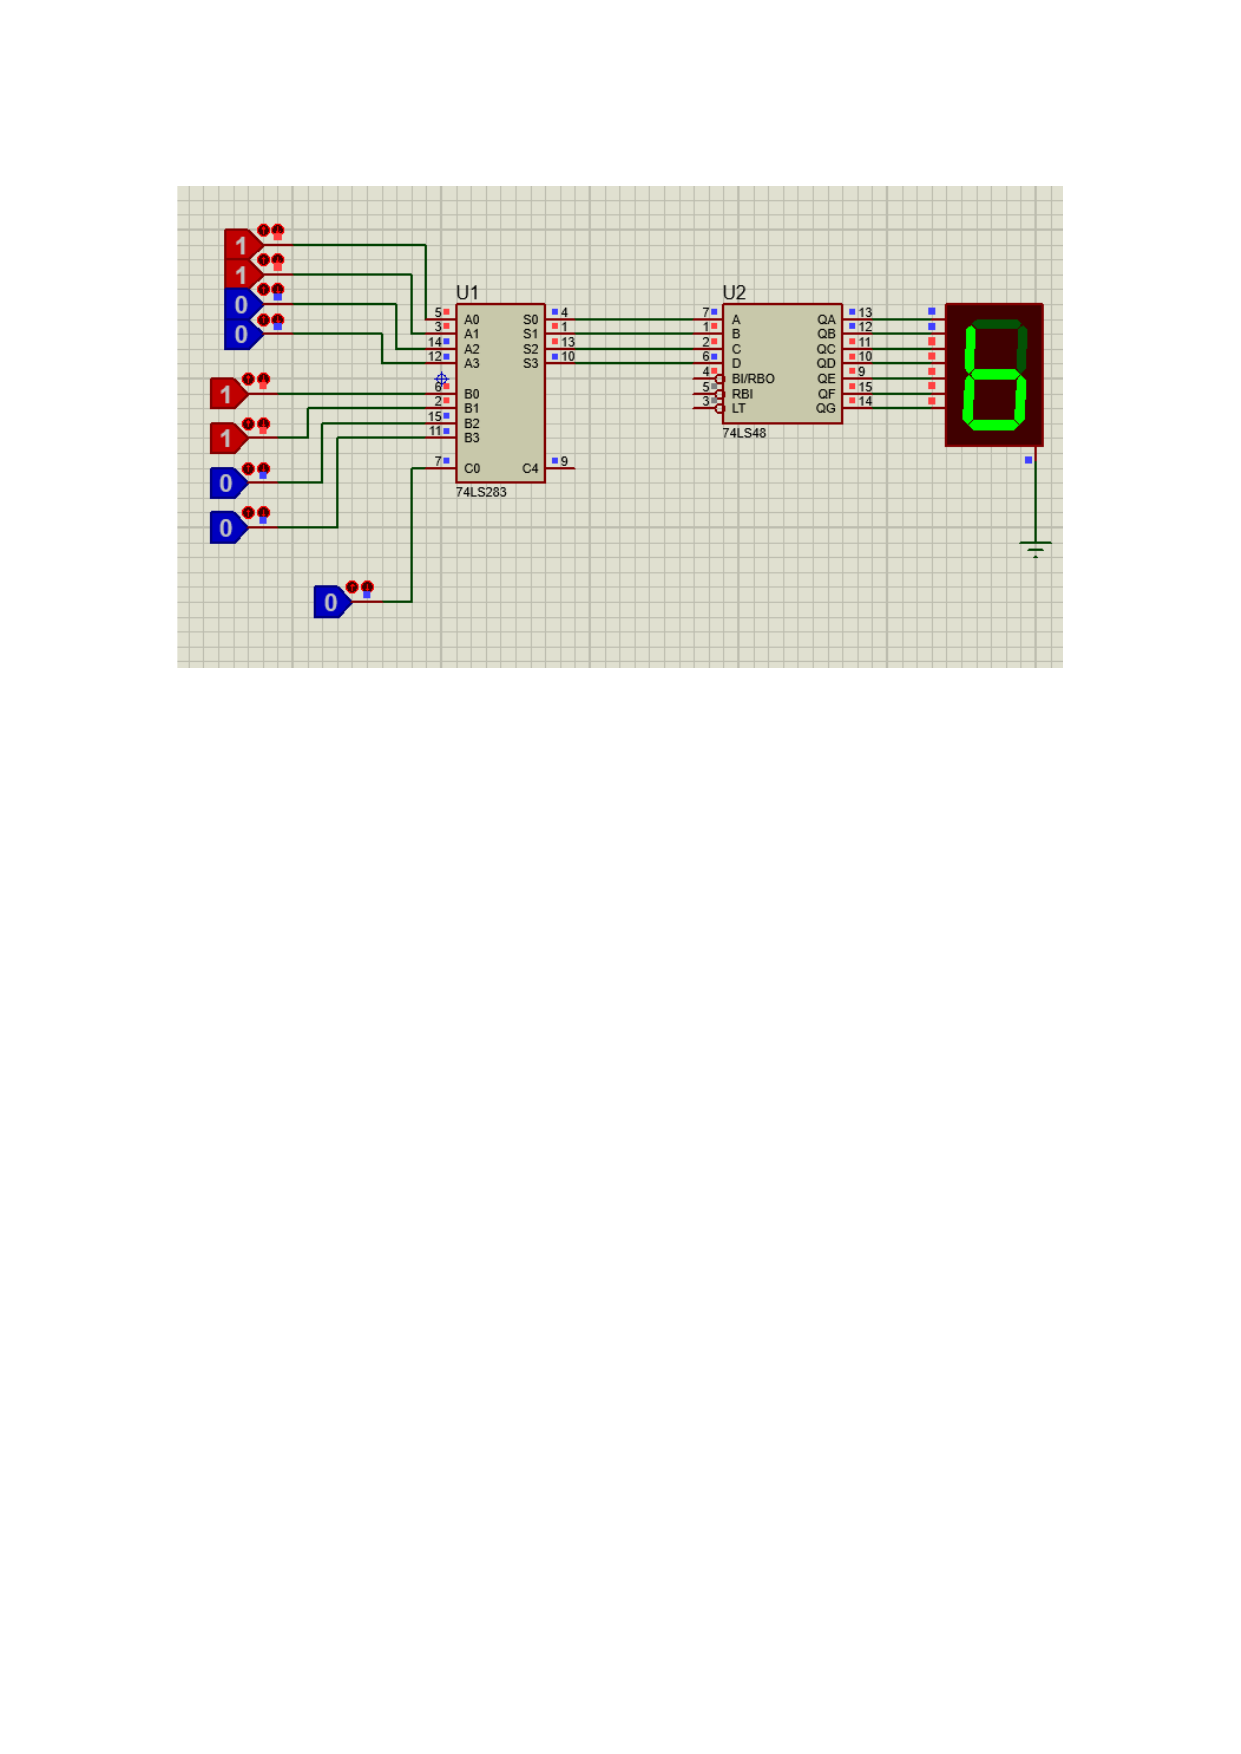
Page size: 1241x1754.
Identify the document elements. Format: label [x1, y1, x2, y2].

picture [177, 186, 1063, 668]
